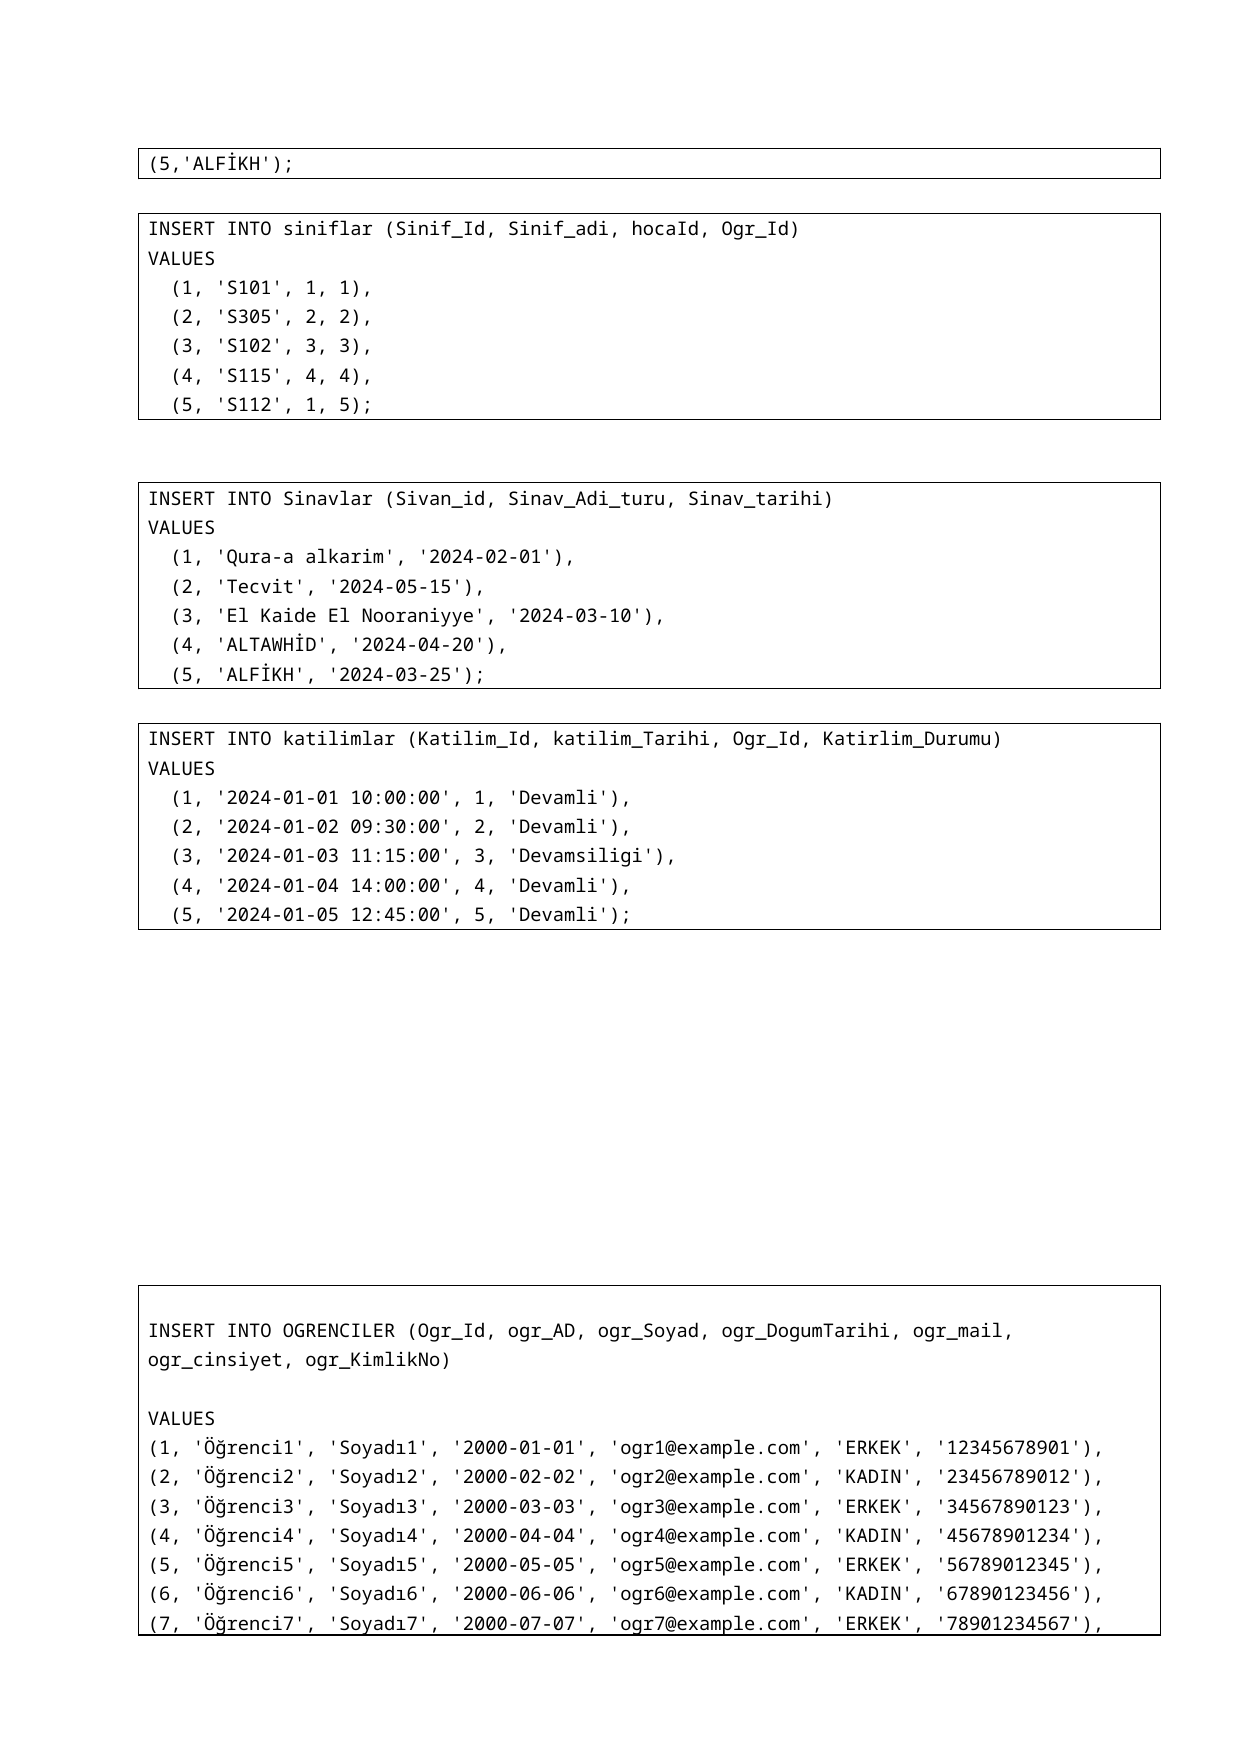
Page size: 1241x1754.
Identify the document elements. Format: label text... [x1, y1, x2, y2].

text VALUES [139, 752, 1160, 780]
text (1, 'Öğrenci1', 'Soyadı1', '2000-01-01', 'ogr1@example.com', 'ERKEK', '12345678901'), [139, 1431, 1160, 1460]
text (1, 'Qura-a alkarim', '2024-02-01'), [139, 541, 1160, 569]
text VALUES [139, 511, 1160, 540]
text INSERT INTO Sinavlar (Sivan_id, Sinav_Adi_turu, Sinav_tarihi) [139, 483, 1160, 511]
text (5, '2024-01-05 12:45:00', 5, 'Devamli'); [139, 898, 1160, 929]
text (2, '2024-01-02 09:30:00', 2, 'Devamli'), [139, 810, 1160, 839]
text (1, 'S101', 1, 1), [139, 271, 1160, 299]
text (3, '2024-01-03 11:15:00', 3, 'Devamsiligi'), [139, 839, 1160, 868]
text (3, 'Öğrenci3', 'Soyadı3', '2000-03-03', 'ogr3@example.com', 'ERKEK', '34567890123'), [139, 1490, 1160, 1518]
text (2, 'S305', 2, 2), [139, 300, 1160, 329]
text (3, 'El Kaide El Nooraniyye', '2024-03-10'), [139, 599, 1160, 628]
text (5,'ALFİKH'); [139, 149, 1160, 178]
text (5, 'ALFİKH', '2024-03-25'); [139, 658, 1160, 688]
text (4, 'S115', 4, 4), [139, 359, 1160, 387]
text (2, 'Tecvit', '2024-05-15'), [139, 570, 1160, 598]
text VALUES [139, 242, 1160, 270]
text (1, '2024-01-01 10:00:00', 1, 'Devamli'), [139, 781, 1160, 810]
text (7, 'Öğrenci7', 'Soyadı7', '2000-07-07', 'ogr7@example.com', 'ERKEK', '78901234567'), [139, 1607, 1160, 1634]
text (6, 'Öğrenci6', 'Soyadı6', '2000-06-06', 'ogr6@example.com', 'KADIN', '67890123456'), [139, 1578, 1160, 1606]
text VALUES [139, 1402, 1160, 1431]
text (4, 'Öğrenci4', 'Soyadı4', '2000-04-04', 'ogr4@example.com', 'KADIN', '45678901234'), [139, 1519, 1160, 1548]
text INSERT INTO siniflar (Sinif_Id, Sinif_adi, hocaId, Ogr_Id) [139, 214, 1160, 241]
text INSERT INTO katilimlar (Katilim_Id, katilim_Tarihi, Ogr_Id, Katirlim_Durumu) [139, 724, 1160, 751]
text (2, 'Öğrenci2', 'Soyadı2', '2000-02-02', 'ogr2@example.com', 'KADIN', '23456789012'), [139, 1461, 1160, 1489]
text (4, 'ALTAWHİD', '2024-04-20'), [139, 628, 1160, 657]
text (3, 'S102', 3, 3), [139, 329, 1160, 358]
text (5, 'Öğrenci5', 'Soyadı5', '2000-05-05', 'ogr5@example.com', 'ERKEK', '56789012345'), [139, 1548, 1160, 1577]
text INSERT INTO OGRENCILER (Ogr_Id, ogr_AD, ogr_Soyad, ogr_DogumTarihi, ogr_mail, ogr_cinsiyet, ogr_KimlikNo) [139, 1314, 1160, 1372]
text (4, '2024-01-04 14:00:00', 4, 'Devamli'), [139, 869, 1160, 897]
text (5, 'S112', 1, 5); [139, 388, 1160, 419]
